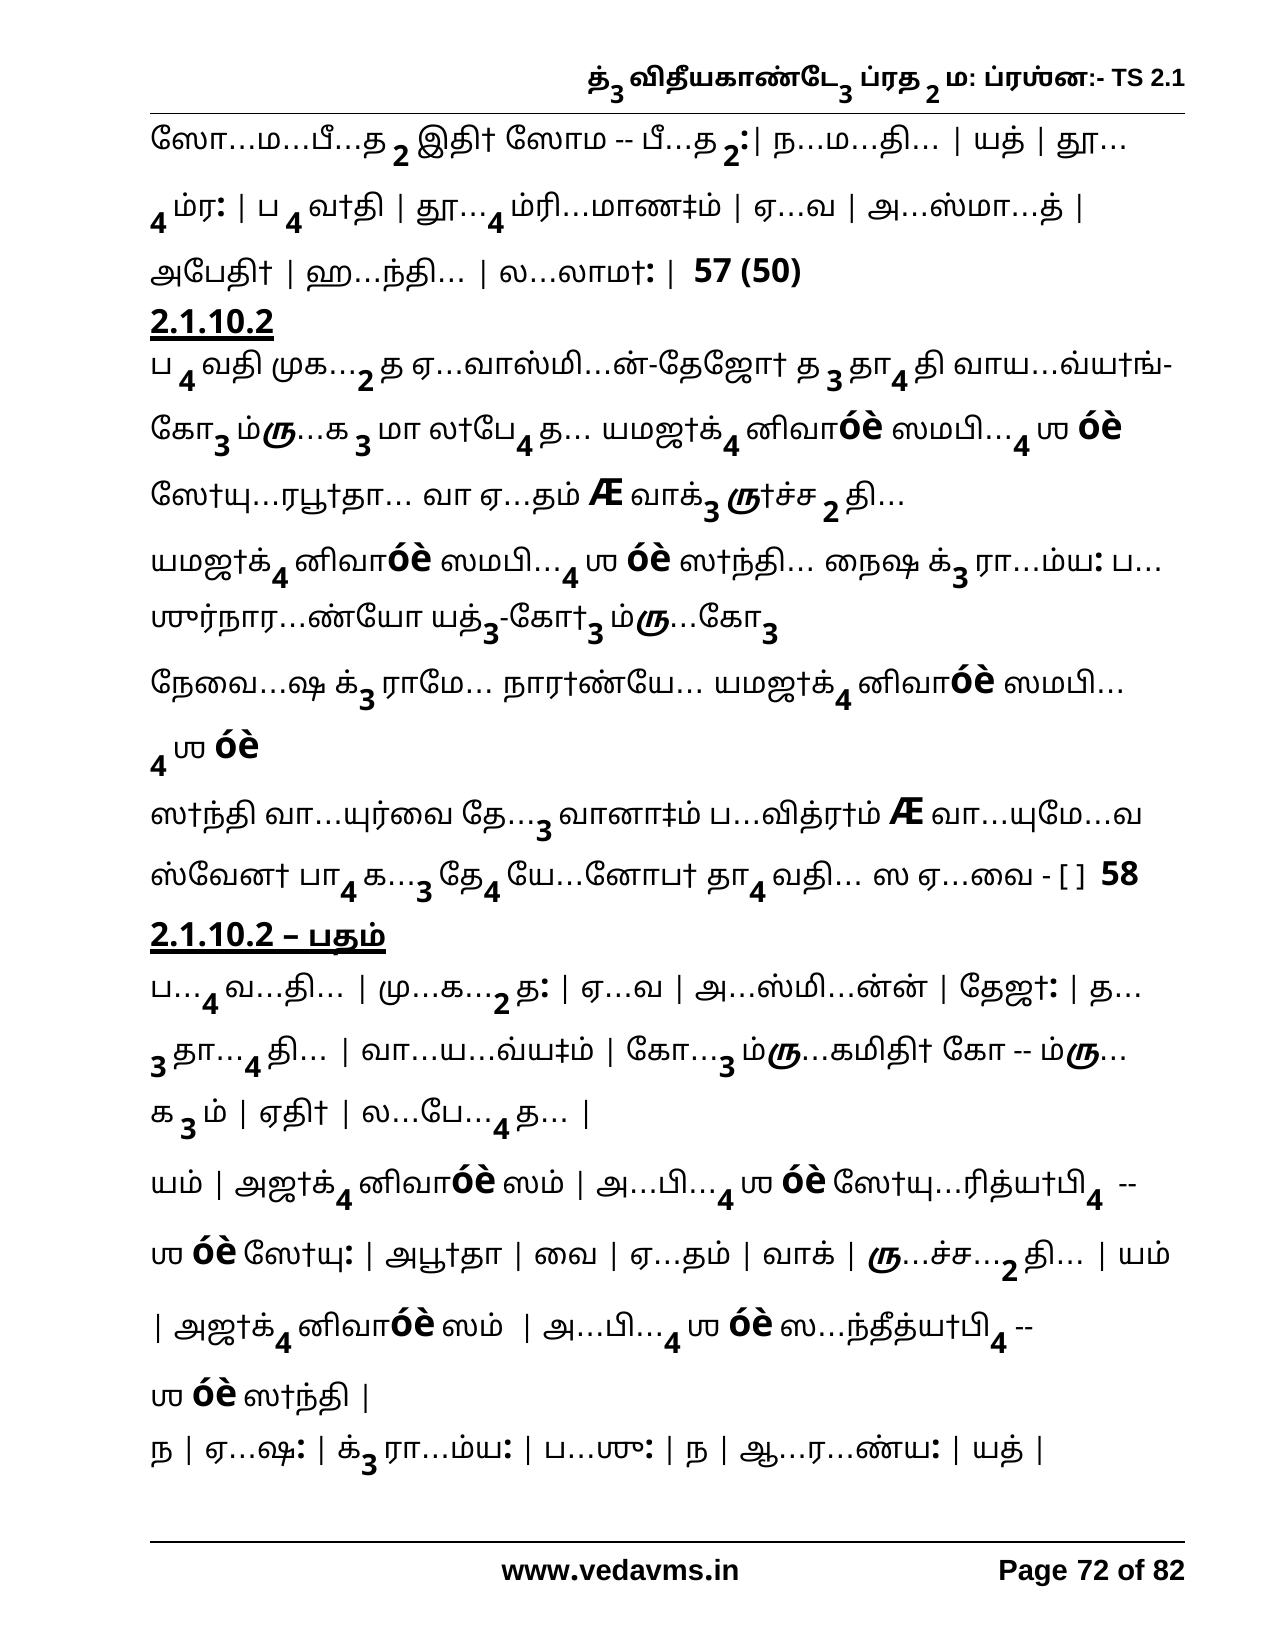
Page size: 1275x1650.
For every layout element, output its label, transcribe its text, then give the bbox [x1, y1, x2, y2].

text ப…4வ…தி… | மு…க…2த: | ஏ…வ | அ…ஸ்மி…ன்ன் | தேஜ†: | த…3தா…4தி… | வா…ய…வ்ய‡ம் | கோ…3ம்ரு…கமிதி† கோ -- ம்ரு…க3ம் | ஏதி† | ல…பே…4த… | [150, 962, 1185, 1148]
text ஸ†ந்தி வா…யுர்வை தே…3வானா‡ம் ப…வித்ர†ம் Æவா…யுமே…வ ஸ்வேன† பா4க…3தே4யே…னோப† தா4வதி… ஸ ஏ…வை - [ ] 58 [150, 784, 1185, 911]
text நேவை…ஷ க்3ராமே… நார†ண்யே… யமஜ†க்4னிவாóè ஸமபி…4ஶóè [150, 653, 1185, 784]
text ப4வதி முக…2த ஏ…வாஸ்மி…ன்-தேஜோ† த3தா4தி வாய…வ்ய†ங்- கோ3ம்ரு…க3மா ல†பே4த… யமஜ†க்4னிவாóè ஸமபி…4ஶóè ஸே†யு…ரபூ†தா… வா ஏ…தம் Æவாக்3ரு†ச்ச2தி… யமஜ†க்4னிவாóè ஸமபி…4ஶóè ஸ†ந்தி… நைஷ க்3ரா…ம்ய: ப…ஶுர்நார…ண்யோ யத்3-கோ†3ம்ரு…கோ3 [150, 343, 1185, 653]
text ந | ஏ…ஷ: | க்3ரா…ம்ய: | ப…ஶு: | ந | ஆ…ர…ண்ய: | யத் | [150, 1423, 1185, 1484]
text 2.1.10.2 [150, 297, 1185, 343]
text 2.1.10.2 – பதம் [150, 911, 1185, 957]
